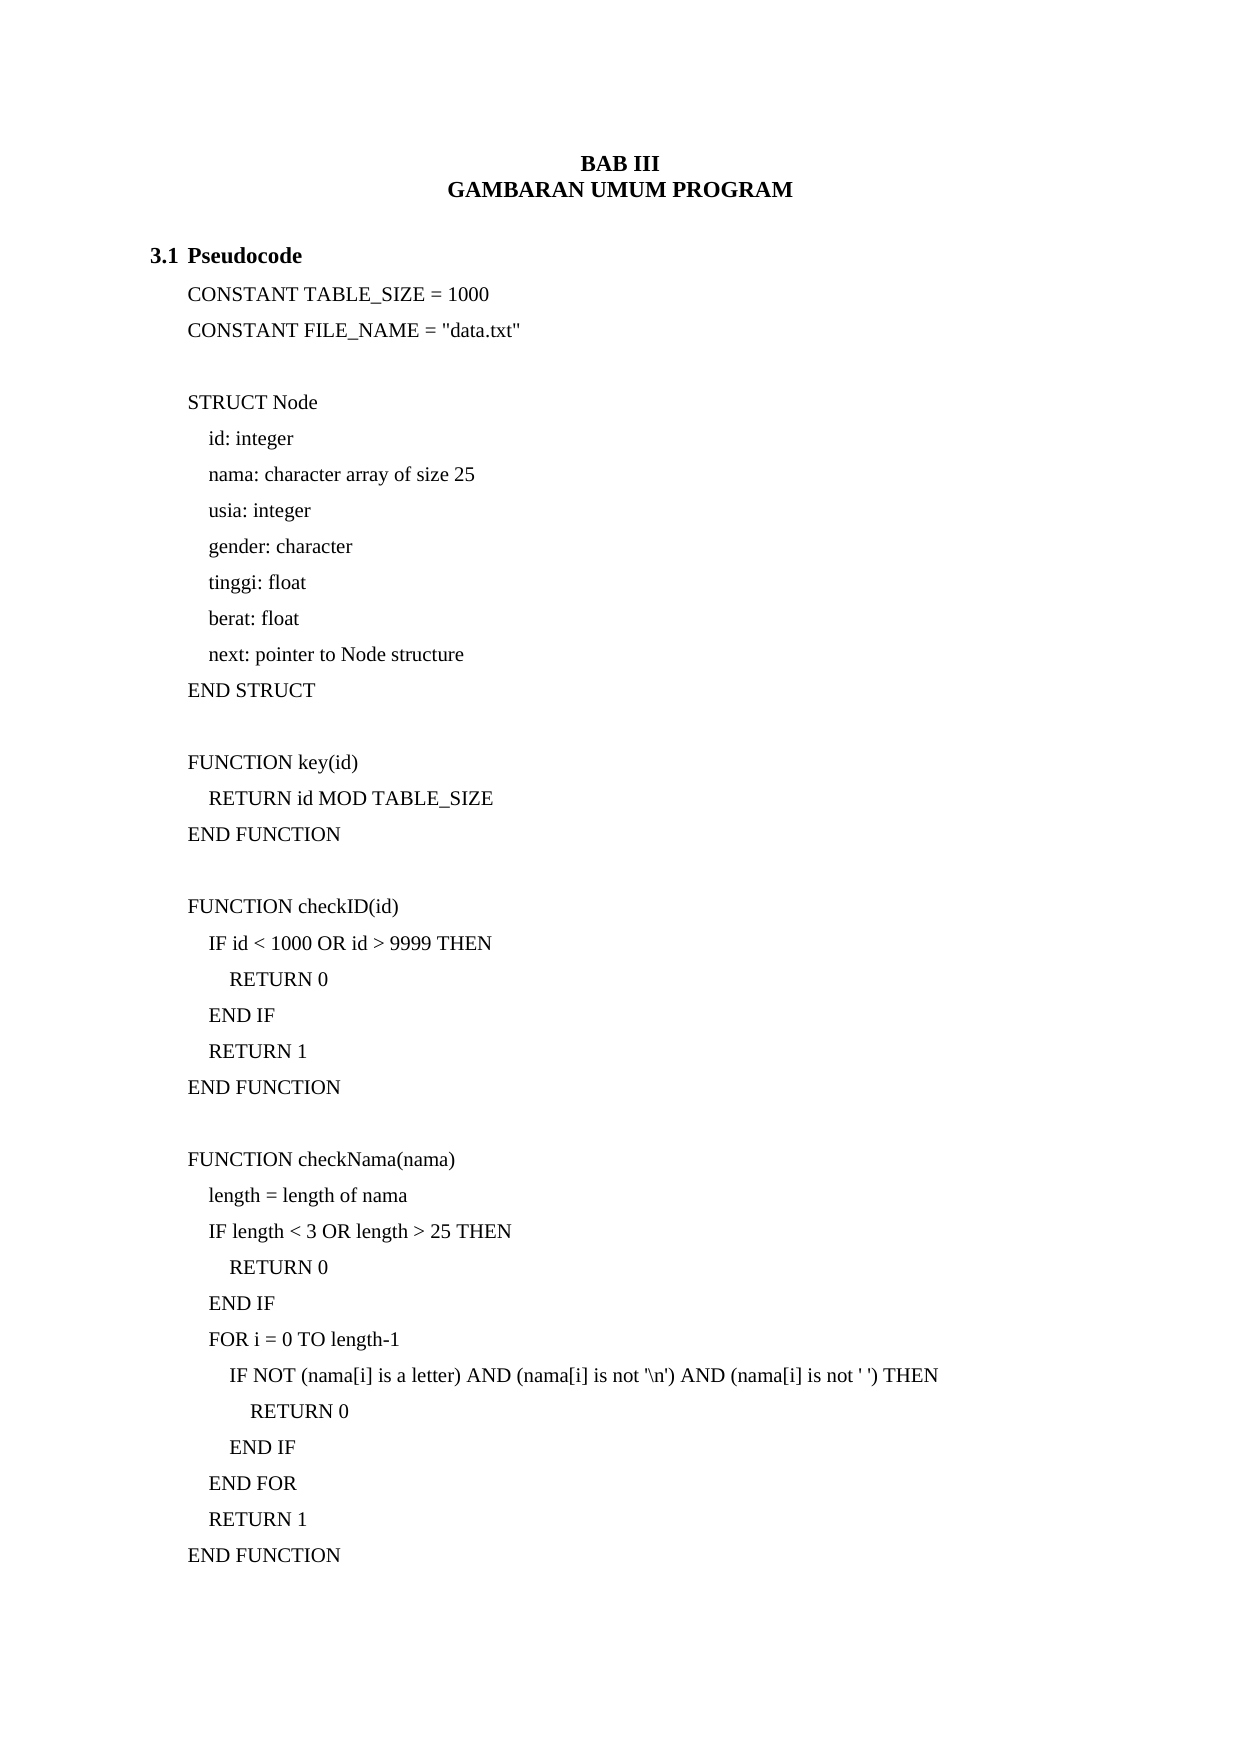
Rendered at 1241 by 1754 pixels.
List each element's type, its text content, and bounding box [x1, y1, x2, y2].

text RETURN 0 [187, 1255, 1090, 1279]
text IF length < 3 OR length > 25 THEN [187, 1219, 1090, 1243]
text IF NOT (nama[i] is a letter) AND (nama[i] is not '\n') AND (nama[i] is not ' ') THEN [187, 1363, 1090, 1387]
text END IF [187, 1291, 1090, 1315]
text length = length of nama [187, 1183, 1090, 1207]
text GAMBARAN UMUM PROGRAM [150, 176, 1090, 203]
text nama: character array of size 25 [187, 462, 1090, 486]
text FUNCTION checkID(id) [187, 894, 1090, 918]
text IF id < 1000 OR id > 9999 THEN [187, 930, 1090, 954]
text CONSTANT TABLE_SIZE = 1000 [187, 282, 1090, 306]
text RETURN 0 [187, 966, 1090, 991]
text END IF [187, 1435, 1090, 1459]
text berat: float [187, 606, 1090, 630]
text FOR i = 0 TO length-1 [187, 1327, 1090, 1351]
text id: integer [187, 426, 1090, 450]
text RETURN id MOD TABLE_SIZE [187, 786, 1090, 810]
text FUNCTION checkNama(nama) [187, 1147, 1090, 1171]
list Pseudocode [150, 242, 1090, 268]
text END IF [187, 1002, 1090, 1027]
text END FOR [187, 1471, 1090, 1495]
text next: pointer to Node structure [187, 642, 1090, 666]
text tinggi: float [187, 570, 1090, 594]
text END STRUCT [187, 678, 1090, 702]
text RETURN 0 [187, 1399, 1090, 1423]
text END FUNCTION [187, 822, 1090, 846]
text usia: integer [187, 498, 1090, 522]
text RETURN 1 [187, 1507, 1090, 1531]
text gender: character [187, 534, 1090, 558]
text END FUNCTION [187, 1074, 1090, 1099]
text BAB III [150, 150, 1090, 176]
text FUNCTION key(id) [187, 750, 1090, 774]
text CONSTANT FILE_NAME = "data.txt" [187, 318, 1090, 342]
text RETURN 1 [187, 1038, 1090, 1063]
text STRUCT Node [187, 390, 1090, 414]
text END FUNCTION [187, 1543, 1090, 1567]
